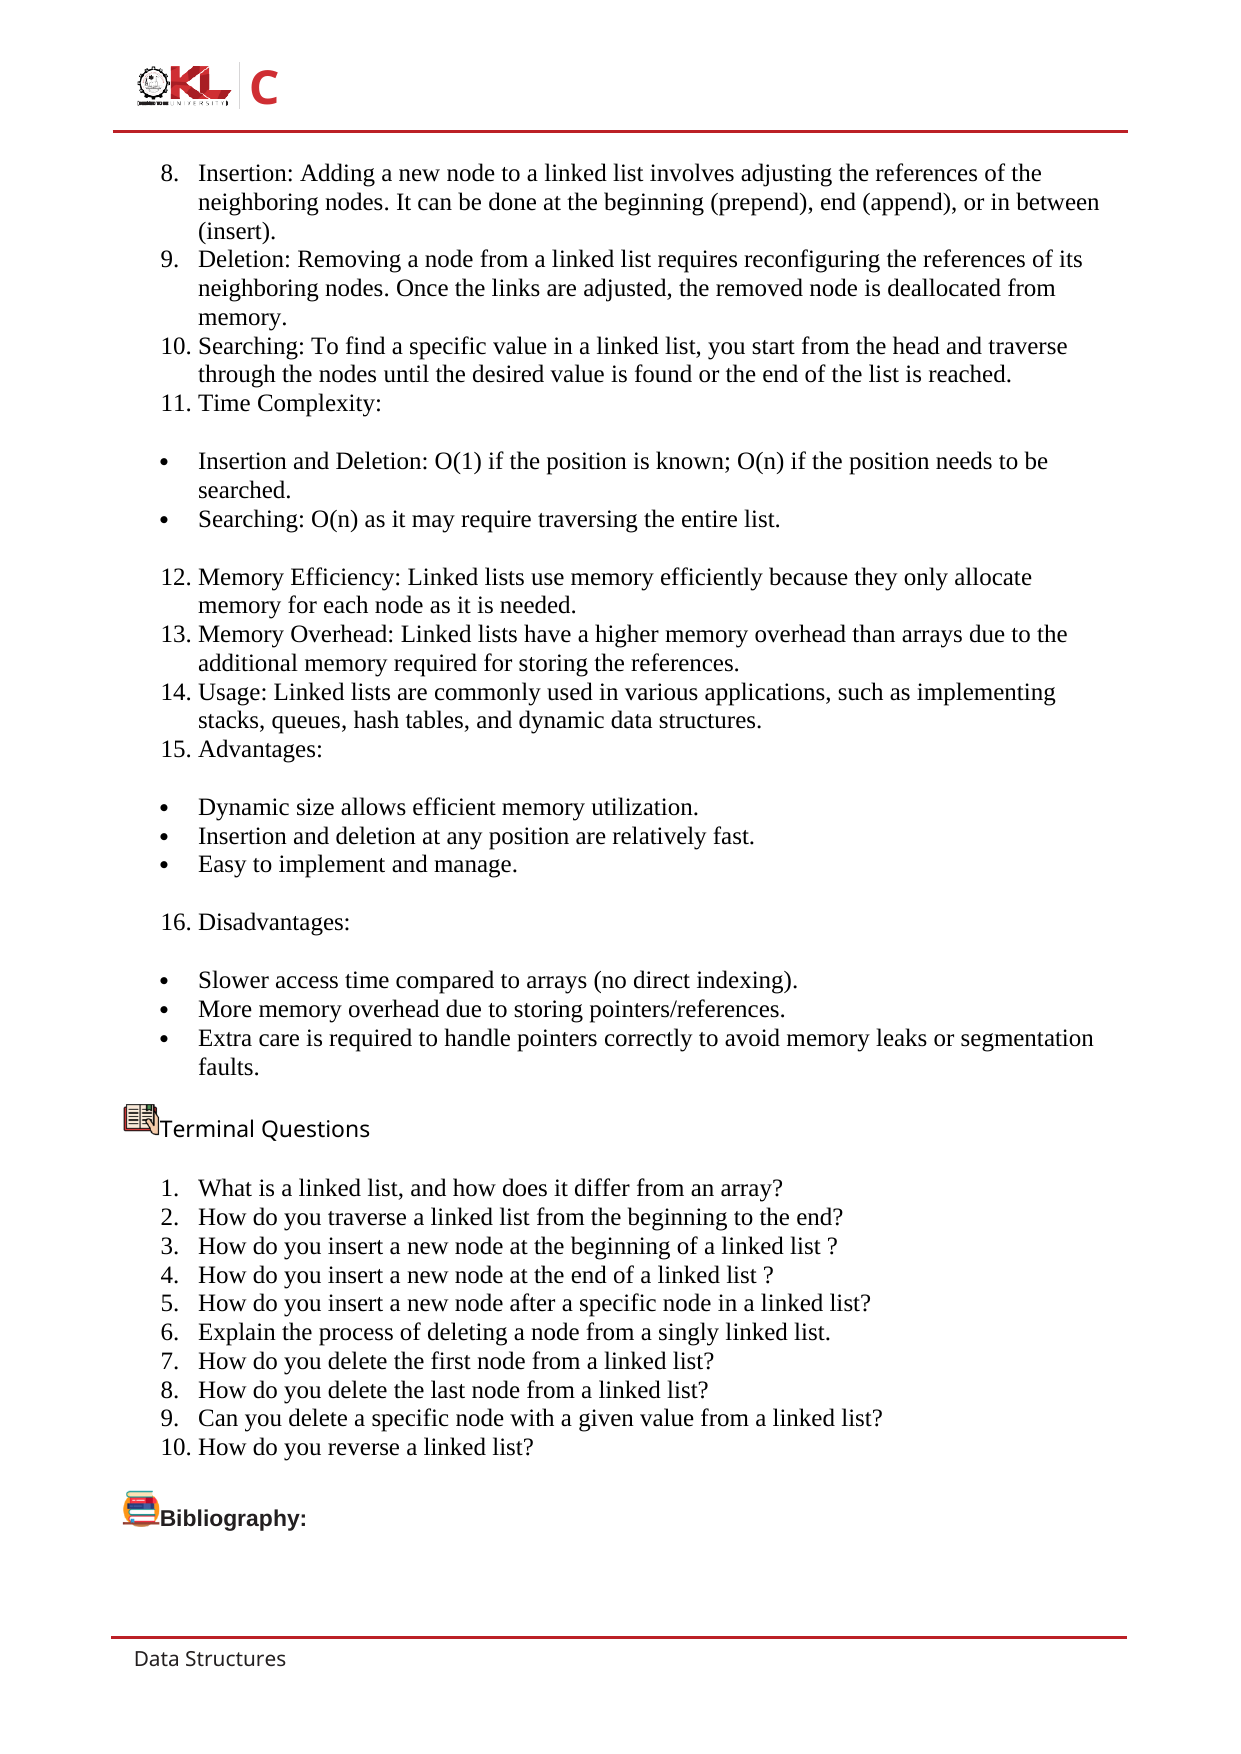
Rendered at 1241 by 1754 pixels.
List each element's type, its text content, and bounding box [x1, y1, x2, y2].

list Memory Efficiency: Linked lists use memory efficiently because they only allocate memory for each node as it is needed. [160, 562, 1115, 619]
list Explain the process of deleting a node from a singly linked list. [160, 1317, 1115, 1346]
list Insertion: Adding a new node to a linked list involves adjusting the references of the neighboring nodes. It can be done at the beginning (prepend), end (append), or in between (insert). [160, 158, 1115, 244]
list Slower access time compared to arrays (no direct indexing). [160, 965, 1115, 994]
list Deletion: Removing a node from a linked list requires reconfiguring the references of its neighboring nodes. Once the links are adjusted, the removed node is deallocated from memory. [160, 244, 1115, 331]
list Searching: O(n) as it may require traversing the entire list. [160, 504, 1115, 532]
list Insertion and Deletion: O(1) if the position is known; O(n) if the position needs to be searched. [160, 446, 1115, 504]
list Easy to implement and manage. [160, 849, 1115, 878]
list Can you delete a specific node with a given value from a linked list? [160, 1403, 1115, 1432]
picture [122, 1100, 160, 1138]
list How do you insert a new node at the end of a linked list ? [160, 1260, 1115, 1288]
text Terminal Questions [123, 1109, 1115, 1144]
list What is a linked list, and how does it differ from an array? [160, 1173, 1115, 1202]
picture [122, 1490, 160, 1527]
list More memory overhead due to storing pointers/references. [160, 994, 1115, 1023]
list Time Complexity: [160, 388, 1115, 417]
list Memory Overhead: Linked lists have a higher memory overhead than arrays due to the additional memory required for storing the references. [160, 619, 1115, 677]
list Disadvantages: [160, 907, 1115, 936]
list Extra care is required to handle pointers correctly to avoid memory leaks or segmentation faults. [160, 1023, 1115, 1080]
list How do you delete the first node from a linked list? [160, 1346, 1115, 1375]
list Usage: Linked lists are commonly used in various applications, such as implementing stacks, queues, hash tables, and dynamic data structures. [160, 677, 1115, 734]
list How do you delete the last node from a linked list? [160, 1375, 1115, 1403]
list Advantages: [160, 734, 1115, 763]
list How do you insert a new node at the beginning of a linked list ? [160, 1231, 1115, 1260]
list How do you traverse a linked list from the beginning to the end? [160, 1202, 1115, 1231]
list Searching: To find a specific value in a linked list, you start from the head and traverse through the nodes until the desired value is found or the end of the list is reached. [160, 331, 1115, 388]
text Bibliography: [123, 1490, 1115, 1532]
picture [137, 62, 240, 109]
list How do you insert a new node after a specific node in a linked list? [160, 1288, 1115, 1317]
list Insertion and deletion at any position are relatively fast. [160, 821, 1115, 849]
list How do you reverse a linked list? [160, 1432, 1115, 1461]
list Dynamic size allows efficient memory utilization. [160, 792, 1115, 821]
